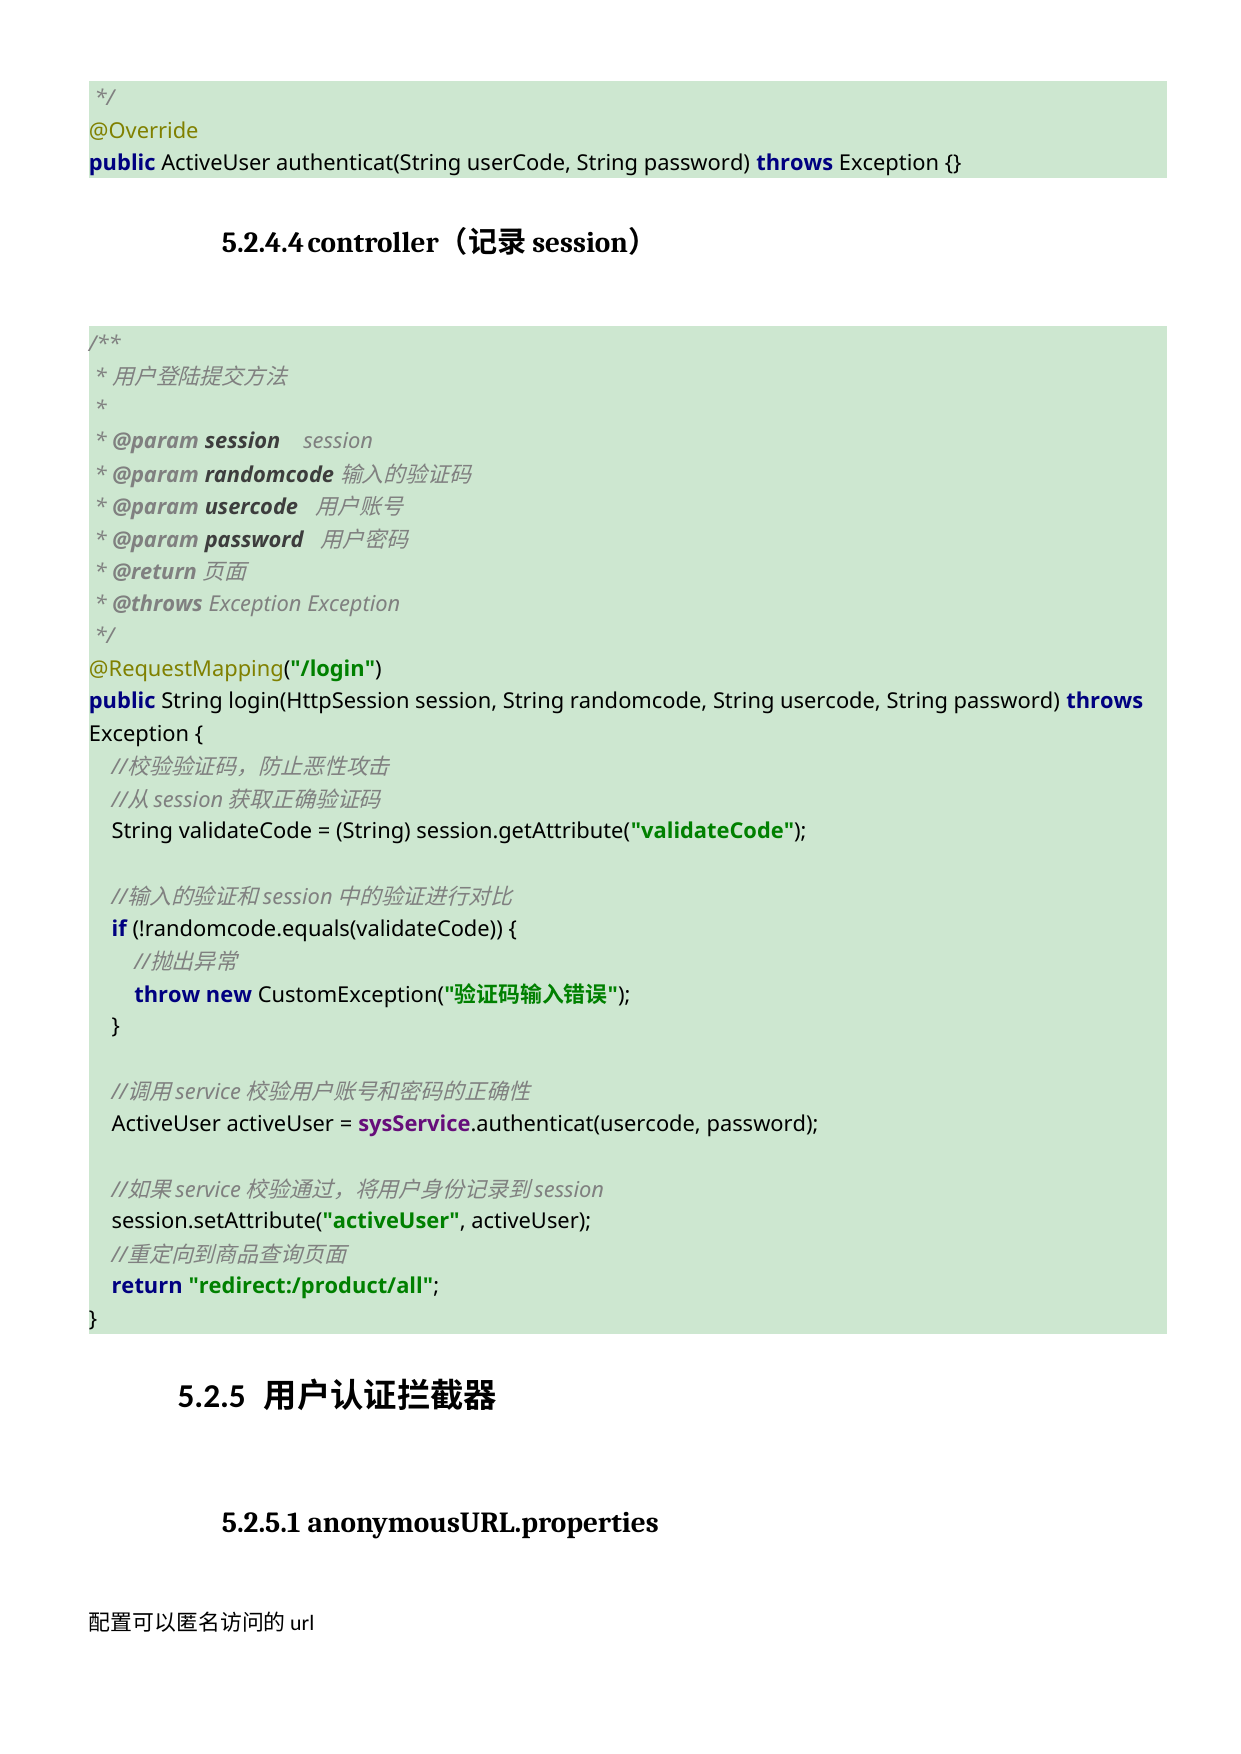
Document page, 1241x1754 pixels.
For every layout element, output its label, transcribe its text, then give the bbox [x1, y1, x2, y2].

subtitle controller（记录session） [222, 207, 1167, 272]
text /** * 用户登陆提交方法 * * @param session session * @param randomcode 输入的验证码 * @param usercode 用户账号 * @param password 用户密码 * @return 页面 * @throws Exception Exception */ @RequestMapping("/login") public String login(HttpSession session, String randomcode, String usercode, String password) throws Exception { //校验验证码，防止恶性攻击 //从session获取正确验证码 String validateCode = (String) session.getAttribute("validateCode"); //输入的验证和session中的验证进行对比 if (!randomcode.equals(validateCode)) { //抛出异常 throw new CustomException("验证码输入错误"); } //调用service校验用户账号和密码的正确性 ActiveUser activeUser = sysService.authenticat(usercode, password); //如果service校验通过，将用户身份记录到session session.setAttribute("activeUser", activeUser); //重定向到商品查询页面 return "redirect:/product/all"; } [89, 326, 1167, 1334]
subtitle anonymousURL.properties [222, 1490, 1167, 1555]
text 配置可以匿名访问的url [89, 1604, 1167, 1637]
subtitle 用户认证拦截器 [177, 1361, 1167, 1426]
